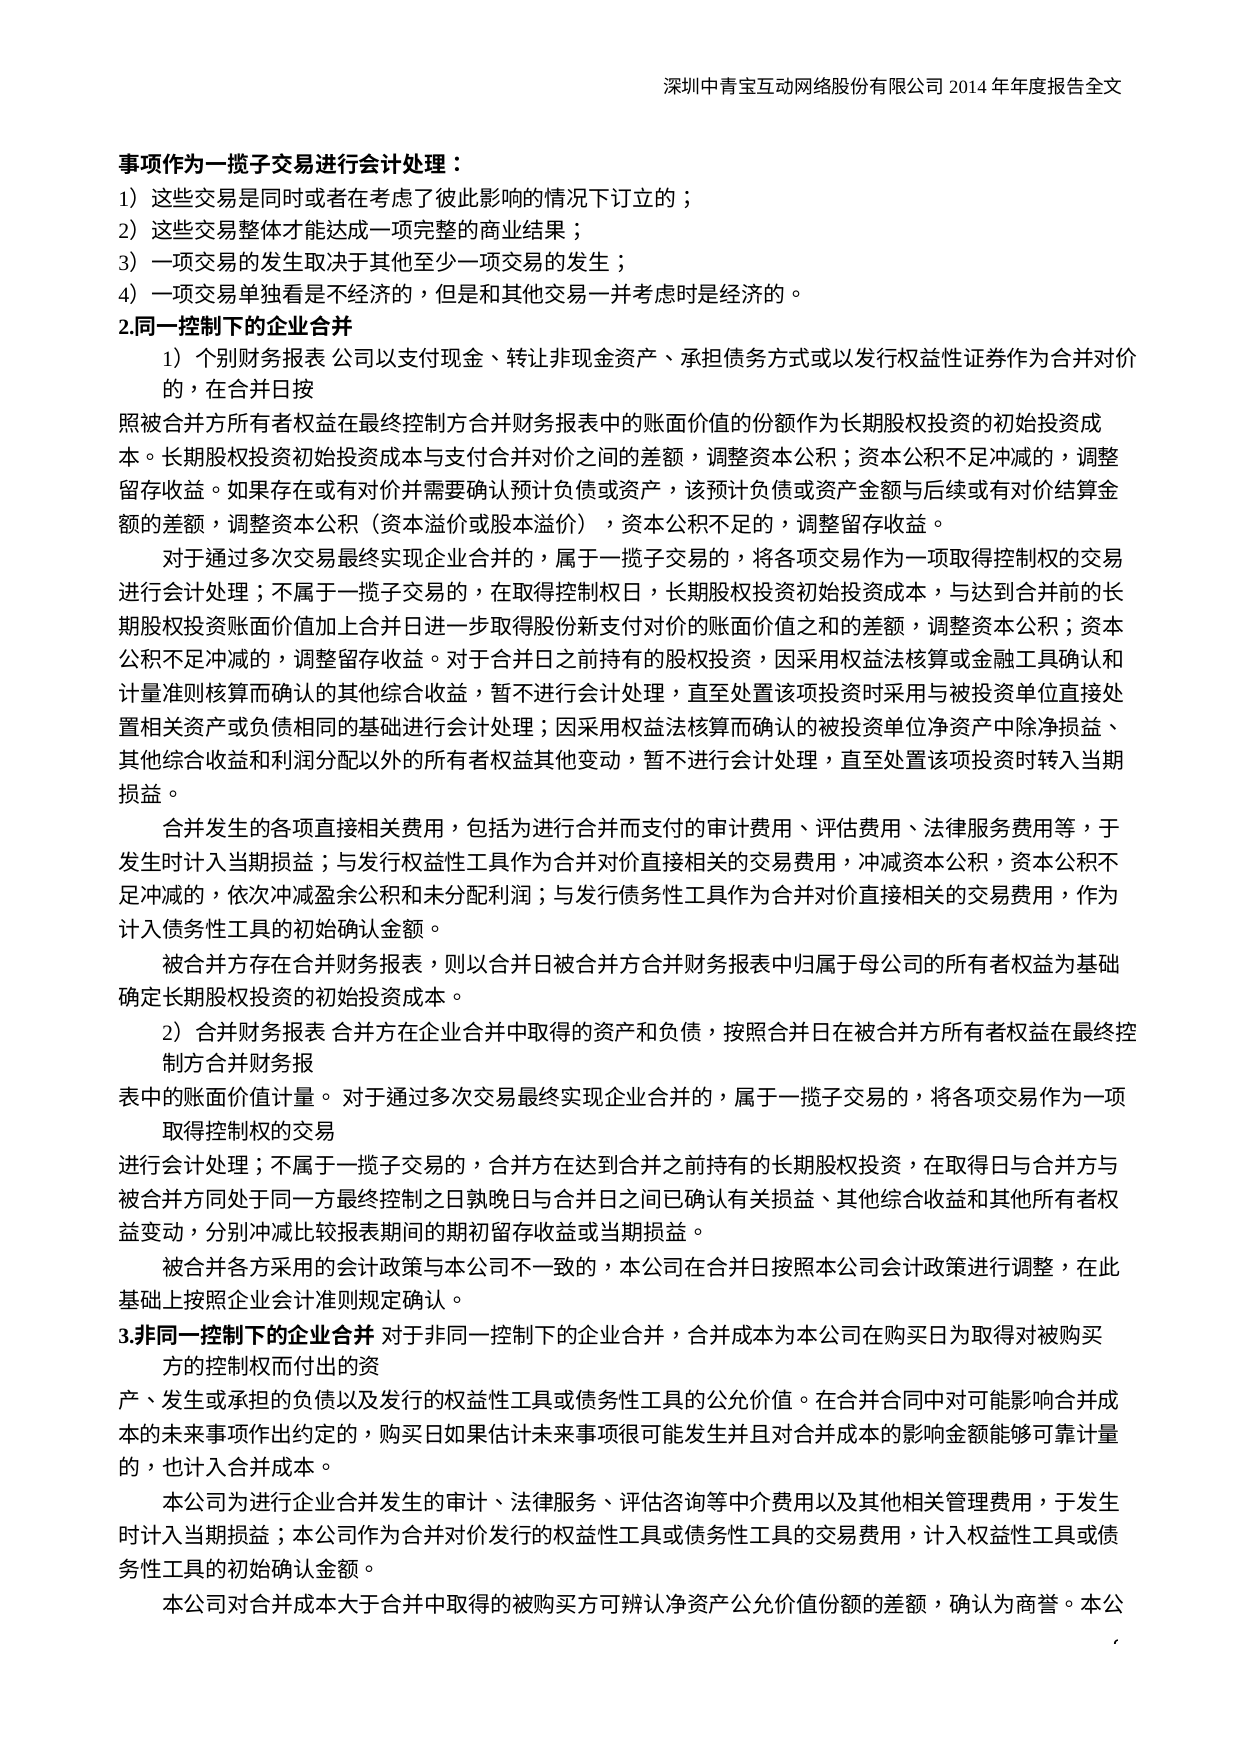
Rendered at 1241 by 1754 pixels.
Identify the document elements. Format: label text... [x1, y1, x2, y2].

text 本公司对合并成本大于合并中取得的被购买方可辨认净资产公允价值份额的差额，确认为商誉。本公 [162, 1588, 1138, 1618]
text 合并发生的各项直接相关费用，包括为进行合并而支付的审计费用、评估费用、法律服务费用等，于 发生时计入当期损益；与发行权益性工具作为合并对价直接相关的交易费用，冲减资本公积，资本公积不 足冲减的，依次冲减盈余公积和未分配利润；与发行债务性工具作为合并对价直接相关的交易费用，作为 计入债务性工具的初始确认金额。 [118, 813, 1122, 944]
text 1）个别财务报表 公司以支付现金、转让非现金资产、承担债务方式或以发行权益性证券作为合并对价的，在合并日按 [162, 343, 1138, 404]
text 对于通过多次交易最终实现企业合并的，属于一揽子交易的，将各项交易作为一项取得控制权的交易 进行会计处理；不属于一揽子交易的，在取得控制权日，长期股权投资初始投资成本，与达到合并前的长 期股权投资账面价值加上合并日进一步取得股份新支付对价的账面价值之和的差额，调整资本公积；资本 公积不足冲减的，调整留存收益。对于合并日之前持有的股权投资，因采用权益法核算或金融工具确认和 计量准则核算而确认的其他综合收益，暂不进行会计处理，直至处置该项投资时采用与被投资单位直接处 置相关资产或负债相同的基础进行会计处理；因采用权益法核算而确认的被投资单位净资产中除净损益、 其他综合收益和利润分配以外的所有者权益其他变动，暂不进行会计处理，直至处置该项投资时转入当期 损益。 [118, 543, 1124, 809]
text 产、发生或承担的负债以及发行的权益性工具或债务性工具的公允价值。在合并合同中对可能影响合并成 本的未来事项作出约定的，购买日如果估计未来事项很可能发生并且对合并成本的影响金额能够可靠计量 的，也计入合并成本。 [118, 1385, 1122, 1482]
subtitle 2.同一控制下的企业合并 [118, 311, 1138, 340]
text 2）这些交易整体才能达成一项完整的商业结果； [118, 215, 1138, 244]
text 1）这些交易是同时或者在考虑了彼此影响的情况下订立的； [118, 183, 1138, 212]
text 照被合并方所有者权益在最终控制方合并财务报表中的账面价值的份额作为长期股权投资的初始投资成 本。长期股权投资初始投资成本与支付合并对价之间的差额，调整资本公积；资本公积不足冲减的，调整 留存收益。如果存在或有对价并需要确认预计负债或资产，该预计负债或资产金额与后续或有对价结算金 额的差额，调整资本公积（资本溢价或股本溢价），资本公积不足的，调整留存收益。 [118, 408, 1138, 539]
text 被合并各方采用的会计政策与本公司不一致的，本公司在合并日按照本公司会计政策进行调整，在此 基础上按照企业会计准则规定确认。 [118, 1252, 1122, 1315]
subtitle 事项作为一揽子交易进行会计处理： [118, 149, 1138, 179]
text 3.非同一控制下的企业合并 对于非同一控制下的企业合并，合并成本为本公司在购买日为取得对被购买方的控制权而付出的资 [118, 1320, 1104, 1381]
text 进行会计处理；不属于一揽子交易的，合并方在达到合并之前持有的长期股权投资，在取得日与合并方与 被合并方同处于同一方最终控制之日孰晚日与合并日之间已确认有关损益、其他综合收益和其他所有者权 益变动，分别冲减比较报表期间的期初留存收益或当期损益。 [118, 1150, 1122, 1247]
text 2）合并财务报表 合并方在企业合并中取得的资产和负债，按照合并日在被合并方所有者权益在最终控制方合并财务报 [162, 1017, 1138, 1078]
text 本公司为进行企业合并发生的审计、法律服务、评估咨询等中介费用以及其他相关管理费用，于发生 时计入当期损益；本公司作为合并对价发行的权益性工具或债务性工具的交易费用，计入权益性工具或债 务性工具的初始确认金额。 [118, 1487, 1122, 1584]
text 3）一项交易的发生取决于其他至少一项交易的发生； [118, 247, 1138, 276]
text 表中的账面价值计量。 对于通过多次交易最终实现企业合并的，属于一揽子交易的，将各项交易作为一项取得控制权的交易 [118, 1082, 1138, 1145]
text 4）一项交易单独看是不经济的，但是和其他交易一并考虑时是经济的。 [118, 279, 1138, 308]
text 被合并方存在合并财务报表，则以合并日被合并方合并财务报表中归属于母公司的所有者权益为基础 确定长期股权投资的初始投资成本。 [118, 948, 1122, 1012]
